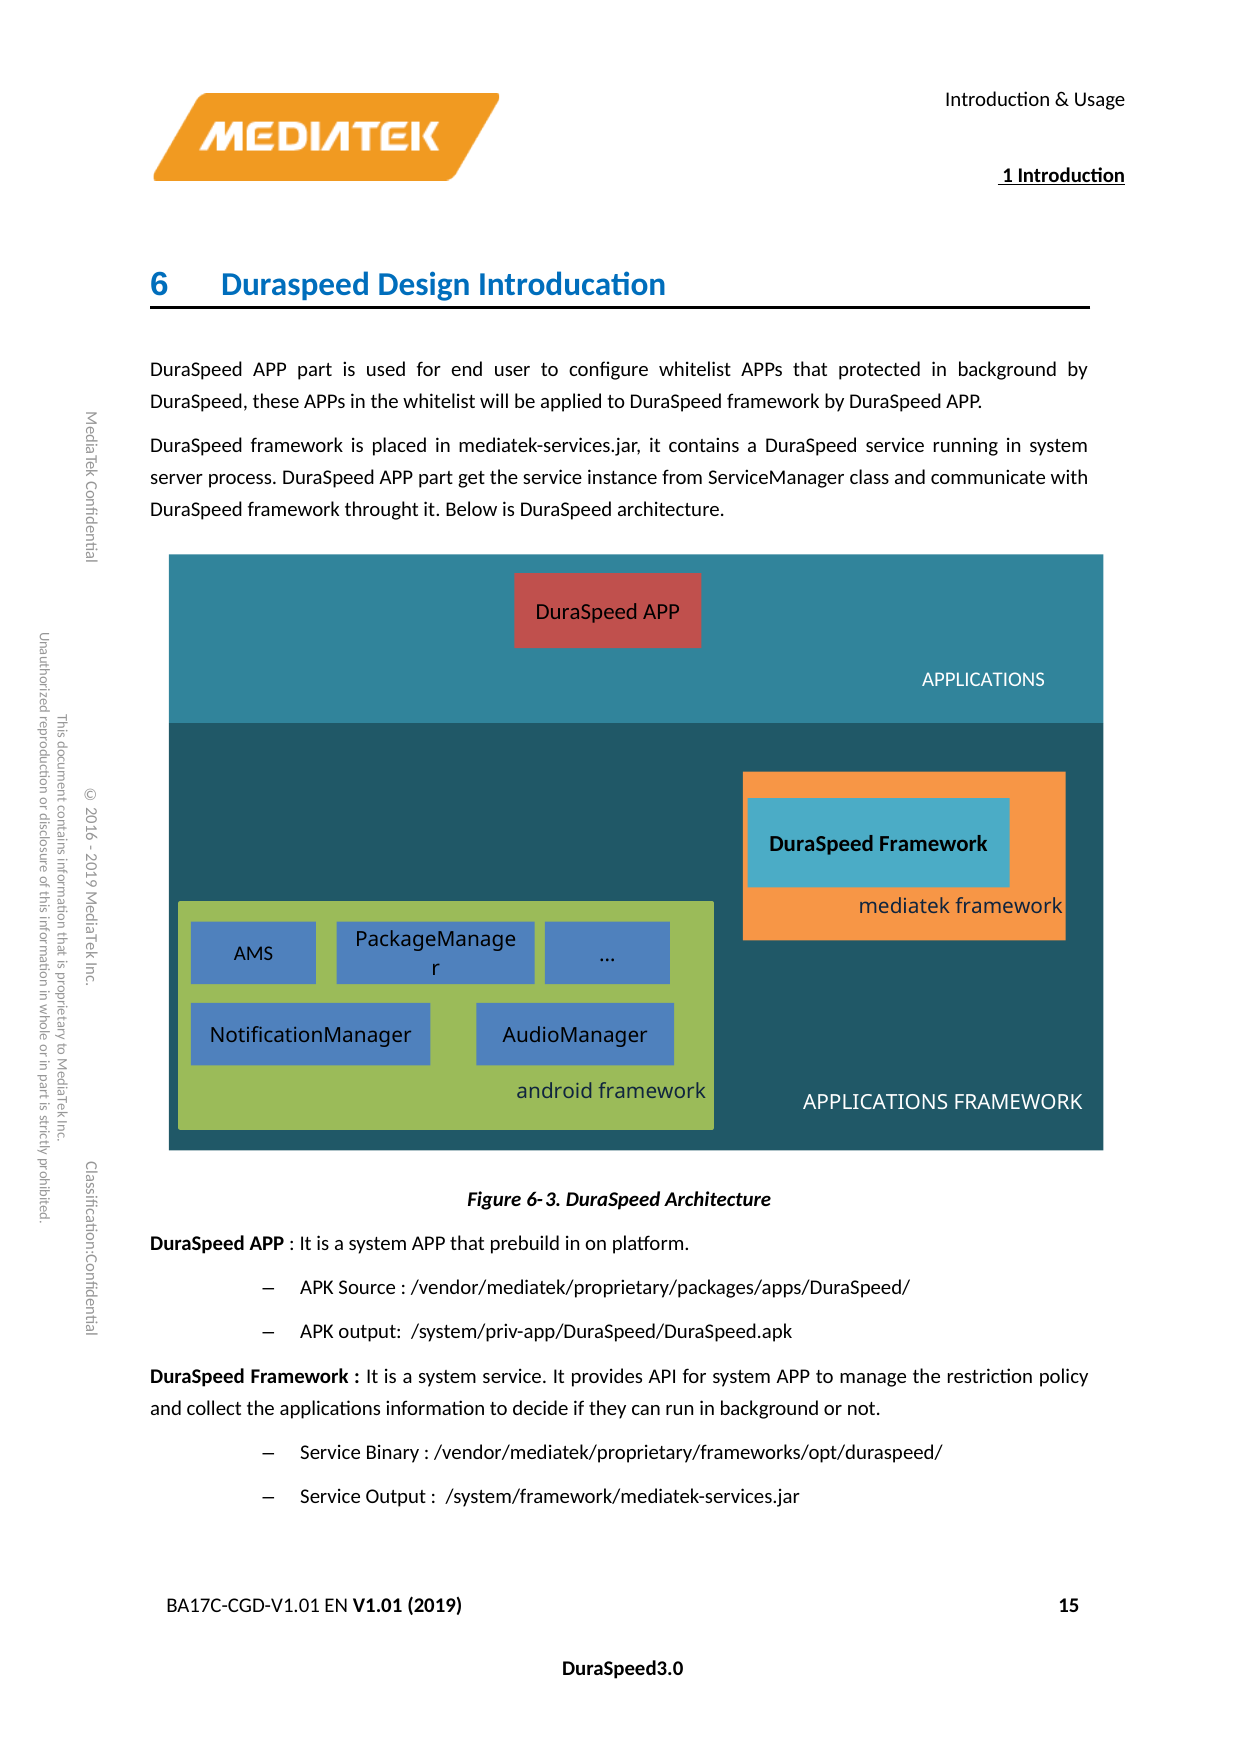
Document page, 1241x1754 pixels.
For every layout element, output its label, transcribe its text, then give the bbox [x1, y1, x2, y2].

list APK output: /system/priv-app/DuraSpeed/DuraSpeed.apk [262, 1319, 1090, 1344]
list Service Binary : /vendor/mediatek/proprietary/frameworks/opt/duraspeed/ [262, 1439, 1090, 1464]
text DuraSpeed APP : It is a system APP that prebuild in on platform. [150, 1230, 1090, 1256]
text DuraSpeed APP part is used for end user to configure whitelist APPs that protected in background by DuraSpeed, these APPs in the whitelist will be applied to DuraSpeed framework by DuraSpeed APP. [150, 357, 1090, 414]
text DuraSpeed Framework : It is a system service. It provides API for system APP to manage the restriction policy and collect the applications information to decide if they can run in background or not. [150, 1363, 1090, 1420]
subtitle Duraspeed Design Introducation [150, 263, 1090, 306]
text DuraSpeed framework is placed in mediatek-services.jar, it contains a DuraSpeed service running in system server process. DuraSpeed APP part get the service instance from ServiceManager class and communicate with DuraSpeed framework throught it. Below is DuraSpeed architecture. [150, 433, 1090, 522]
list APK Source : /vendor/mediatek/proprietary/packages/apps/DuraSpeed/ [262, 1274, 1090, 1300]
list Service Output : /system/framework/mediatek-services.jar [262, 1483, 1090, 1509]
picture [153, 93, 500, 181]
